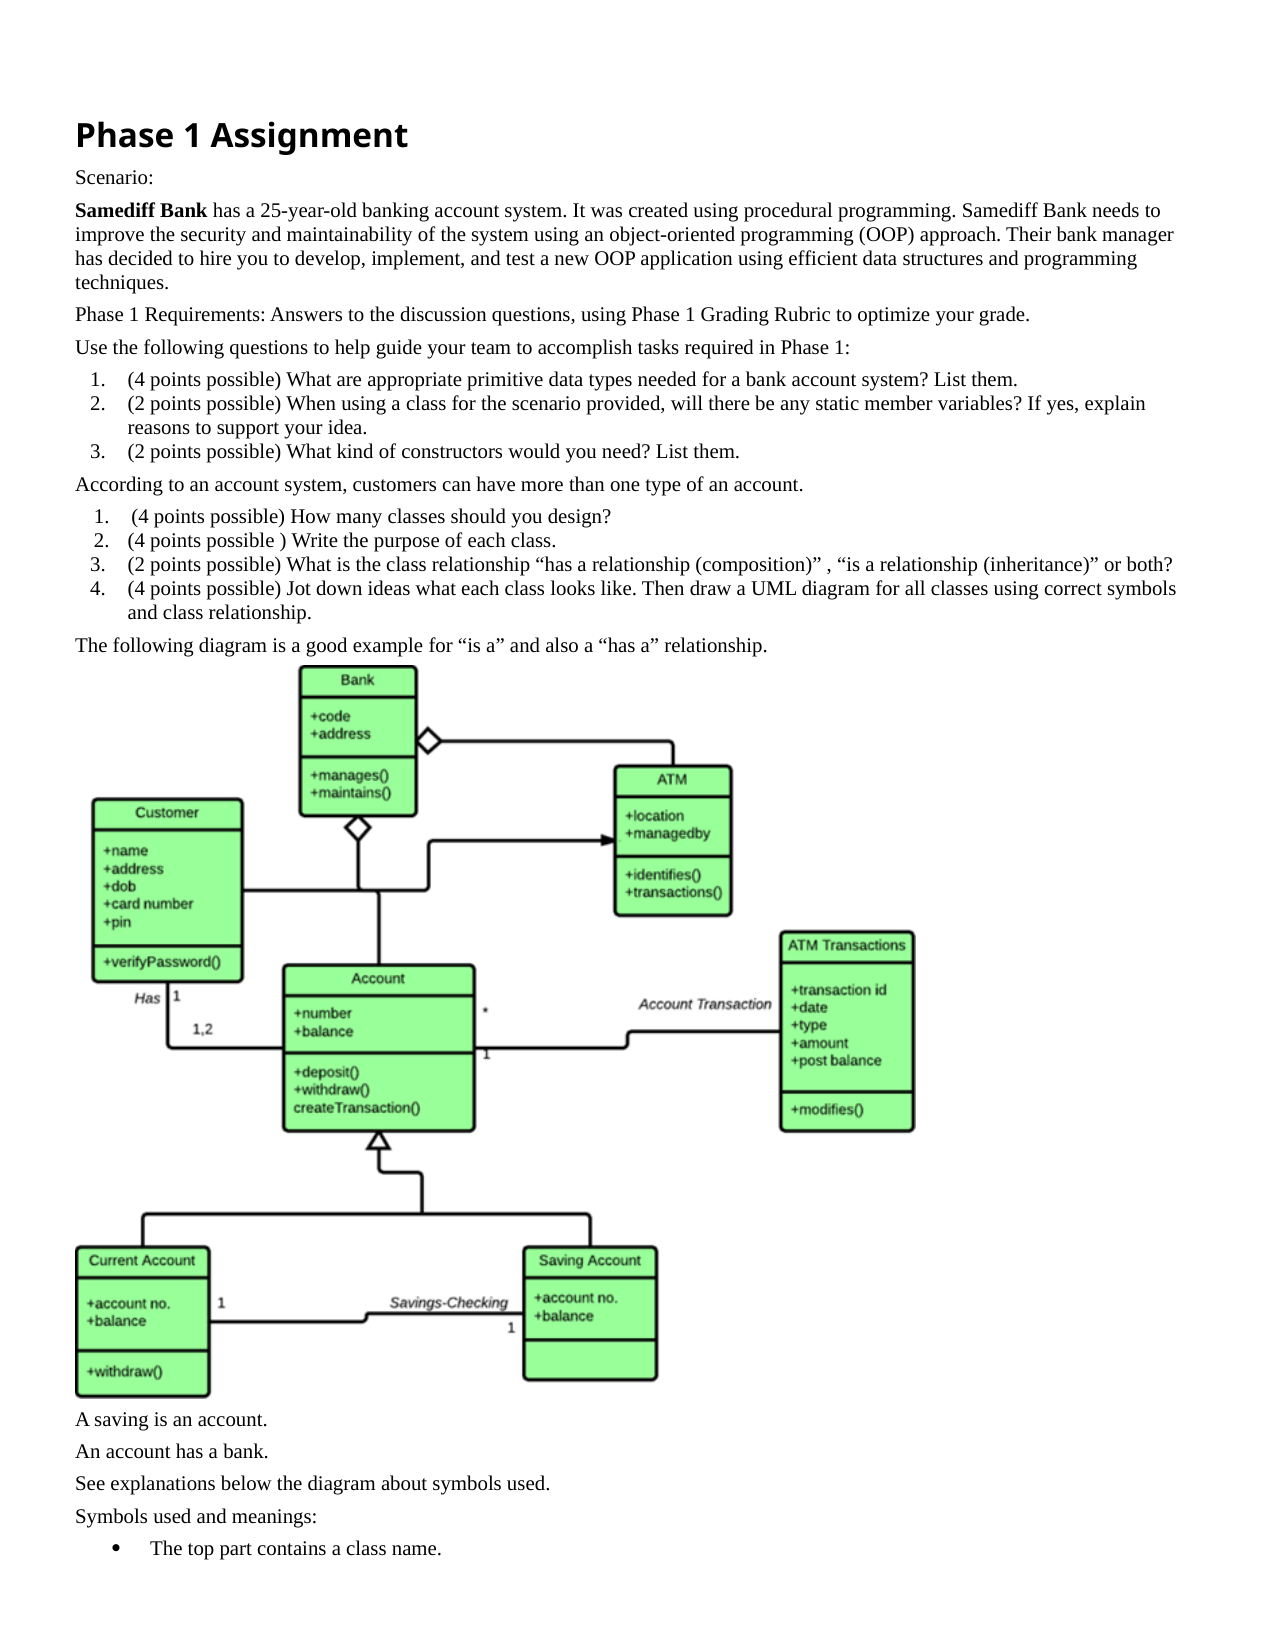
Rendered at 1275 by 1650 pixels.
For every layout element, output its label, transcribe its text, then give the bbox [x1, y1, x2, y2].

list (4 points possible) What are appropriate primitive data types needed for a bank account system? List them. [90, 367, 1200, 391]
text Samediff Bank has a 25-year-old banking account system. It was created using procedural programming. Samediff Bank needs to improve the security and maintainability of the system using an object-oriented programming (OOP) approach. Their bank manager has decided to hire you to develop, implement, and test a new OOP application using efficient data structures and programming techniques. [75, 198, 1200, 294]
list The top part contains a class name. [112, 1536, 1200, 1560]
picture [75, 665, 916, 1399]
subtitle Phase 1 Assignment [75, 112, 1200, 157]
text Scenario: [75, 165, 1200, 189]
list (2 points possible) What is the class relationship “has a relationship (composition)” , “is a relationship (inheritance)” or both? [90, 552, 1200, 576]
text The following diagram is a good example for “is a” and also a “has a” relationship. [75, 633, 1200, 657]
text See explanations below the diagram about symbols used. [75, 1471, 1200, 1495]
text A saving is an account. [75, 1406, 1200, 1431]
text Symbols used and meanings: [75, 1504, 1200, 1528]
text Phase 1 Requirements: Answers to the discussion questions, using Phase 1 Grading Rubric to optimize your grade. [75, 302, 1200, 326]
text Use the following questions to help guide your team to accomplish tasks required in Phase 1: [75, 335, 1200, 359]
text According to an account system, customers can have more than one type of an account. [75, 472, 1200, 496]
text An account has a bank. [75, 1439, 1200, 1463]
list (4 points possible) How many classes should you design? [94, 504, 1200, 528]
list (2 points possible) What kind of constructors would you need? List them. [90, 439, 1200, 463]
list (4 points possible ) Write the purpose of each class. [94, 528, 1200, 552]
list (2 points possible) When using a class for the scenario provided, will there be any static member variables? If yes, explain reasons to support your idea. [90, 391, 1200, 439]
list (4 points possible) Jot down ideas what each class looks like. Then draw a UML diagram for all classes using correct symbols and class relationship. [90, 576, 1200, 624]
